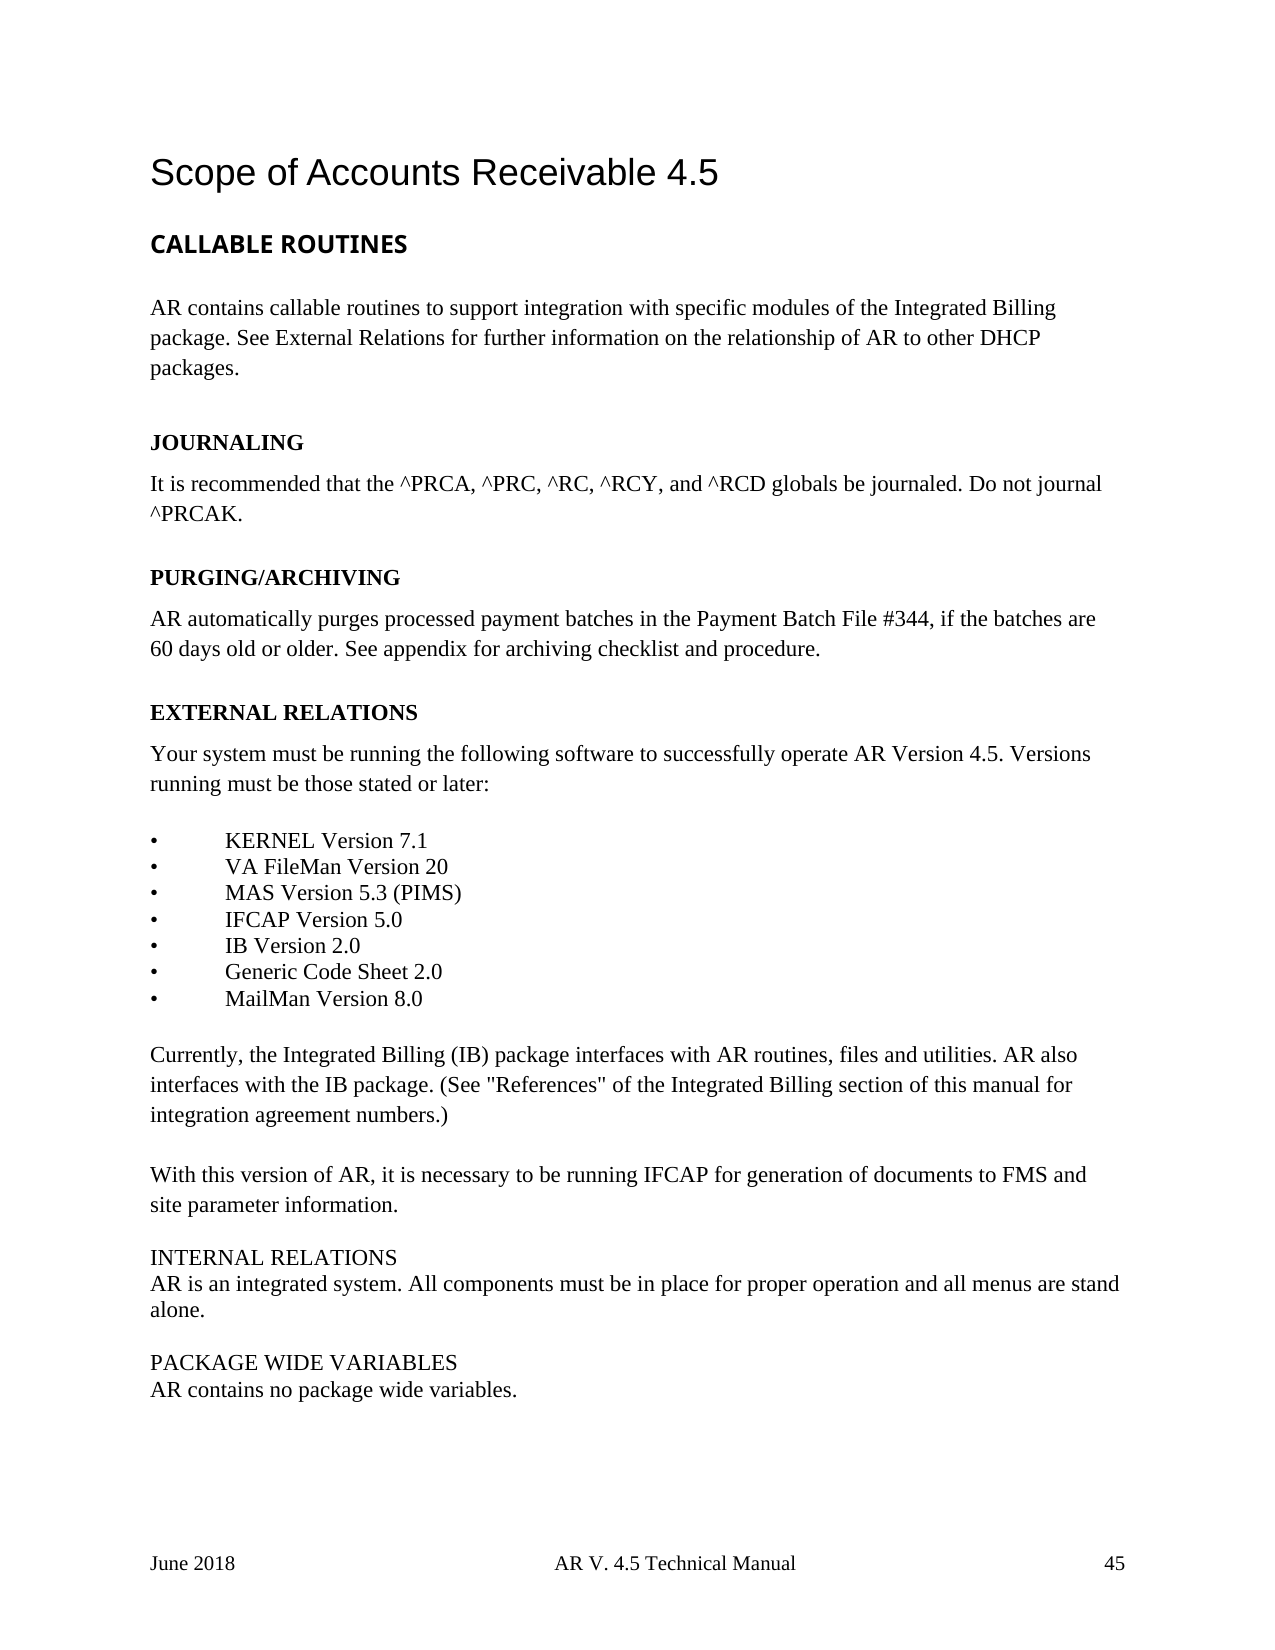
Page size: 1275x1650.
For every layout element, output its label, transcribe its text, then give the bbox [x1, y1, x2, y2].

text AR contains callable routines to support integration with specific modules of the Integrated Billing package. See External Relations for further information on the relationship of AR to other DHCP packages. [150, 290, 1125, 380]
text INTERNAL RELATIONS [150, 1244, 1125, 1270]
text PURGING/ARCHIVING [150, 564, 1125, 591]
list VA FileMan Version 20 [150, 853, 1125, 879]
text PACKAGE WIDE VARIABLES [150, 1349, 1125, 1376]
text CALLABLE ROUTINES [150, 227, 1125, 261]
list MailMan Version 8.0 [150, 985, 1125, 1011]
text AR contains no package wide variables. [150, 1376, 1125, 1402]
list IB Version 2.0 [150, 932, 1125, 958]
text With this version of AR, it is necessary to be running IFCAP for generation of documents to FMS and site parameter information. [150, 1157, 1125, 1217]
text It is recommended that the ^PRCA, ^PRC, ^RC, ^RCY, and ^RCD globals be journaled. Do not journal ^PRCAK. [150, 467, 1125, 527]
subtitle Scope of Accounts Receivable 4.5 [150, 150, 1125, 193]
text Currently, the Integrated Billing (IB) package interfaces with AR routines, files and utilities. AR also interfaces with the IB package. (See "References" of the Integrated Billing section of this manual for integration agreement numbers.) [150, 1037, 1125, 1127]
text Your system must be running the following software to successfully operate AR Version 4.5. Versions running must be those stated or later: [150, 737, 1125, 797]
text AR is an integrated system. All components must be in place for proper operation and all menus are stand alone. [150, 1270, 1125, 1323]
list MAS Version 5.3 (PIMS) [150, 879, 1125, 906]
list IFCAP Version 5.0 [150, 906, 1125, 932]
text AR automatically purges processed payment batches in the Payment Batch File #344, if the batches are 60 days old or older. See appendix for archiving checklist and procedure. [150, 602, 1125, 662]
text EXTERNAL RELATIONS [150, 699, 1125, 726]
list Generic Code Sheet 2.0 [150, 958, 1125, 985]
text JOURNALING [150, 429, 1125, 456]
list KERNEL Version 7.1 [150, 827, 1125, 853]
